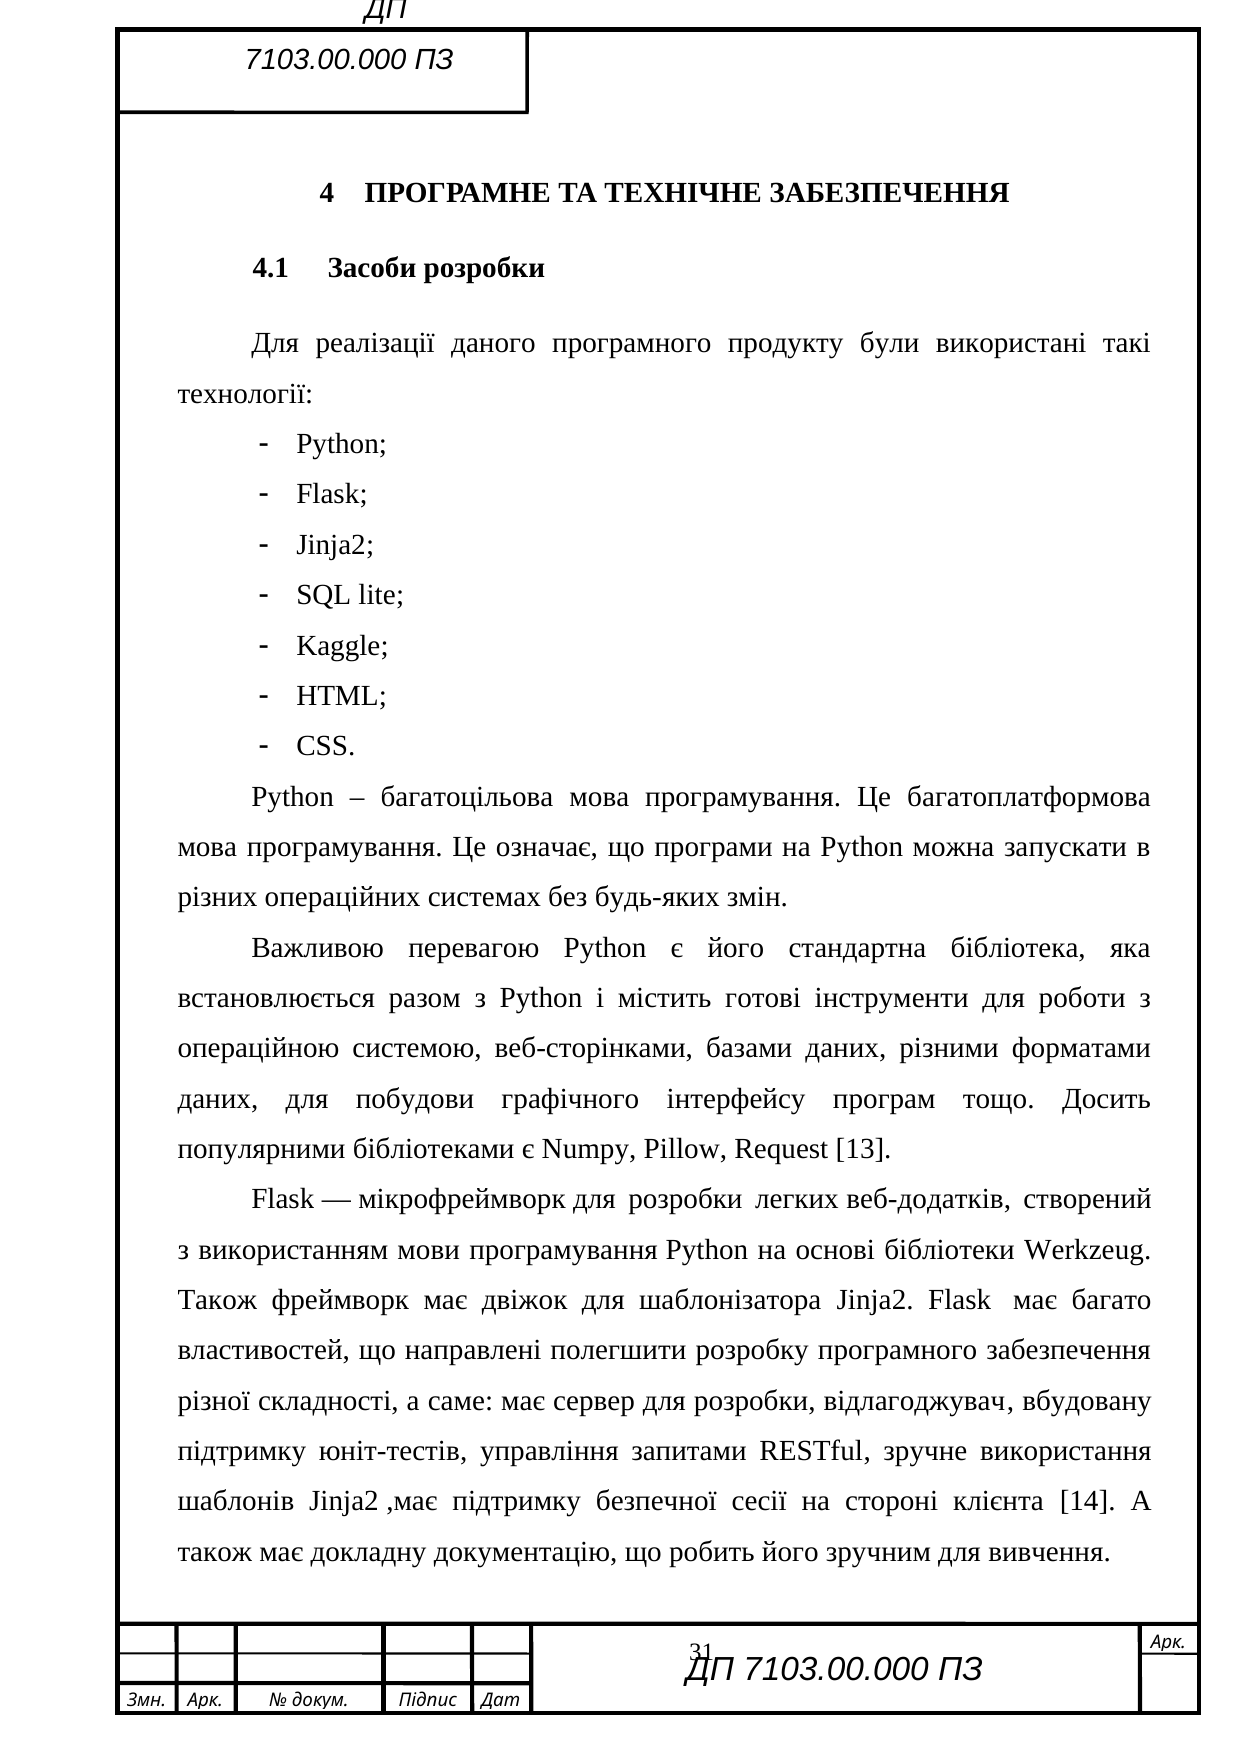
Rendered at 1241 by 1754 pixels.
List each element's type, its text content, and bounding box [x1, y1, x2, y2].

text Для реалізації даного програмного продукту були використані такі технології: [177, 325, 1152, 409]
list SQL lite; [258, 577, 1152, 611]
list CSS. [258, 728, 1152, 762]
text Важливою перевагою Python є його стандартна бібліотека, яка встановлюється разом з Python і містить готові інструменти для роботи з операційною системою, веб-сторінками, базами даних, різними форматами даних, для побудови графічного інтерфейсу програм тощо. Досить популярними бібліотеками є Numpy, Pillow, Request [13]. [177, 930, 1152, 1165]
text Flask — мікрофреймворк для розробки легких веб-додатків, створений з використанням мови програмування Python на основі бібліотеки Werkzeug. Також фреймворк має двіжок для шаблонізатора Jinja2. Flask має багато властивостей, що направлені полегшити розробку програмного забезпечення різної складності, а саме: має сервер для розробки, відлагоджувач, вбудовану підтримку юніт-тестів, управління запитами RESTful, зручне використання шаблонів Jinja2 ,має підтримку безпечної сесії на стороні клієнта [14]. А також має докладну документацію, що робить його зручним для вивчення. [177, 1265, 1152, 1567]
subtitle Програмне та технічне забезпечення [177, 175, 1152, 208]
text Flask — мікрофреймворк для розробки легких веб-додатків, створений з використанням мови програмування Python на основі бібліотеки Werkzeug. Також фреймворк має двіжок для шаблонізатора Jinja2. Flask має багато властивостей, що направлені полегшити розробку програмного забезпечення різної складності, а саме: має сервер для розробки, відлагоджувач, вбудовану підтримку юніт-тестів, управління запитами RESTful, зручне використання шаблонів Jinja2 ,має підтримку безпечної сесії на стороні клієнта [14]. А також має докладну документацію, що робить його зручним для вивчення. [177, 1181, 1152, 1232]
list Flask; [258, 476, 1152, 510]
list Python; [258, 426, 1152, 460]
list HTML; [258, 678, 1152, 712]
list Jinja2; [258, 527, 1152, 561]
list Kaggle; [258, 628, 1152, 661]
subtitle Засоби розробки [252, 250, 1152, 284]
text Python – багатоцільова мова програмування. Це багатоплатформова мова програмування. Це означає, що програми на Python можна запускати в різних операційних системах без будь-яких змін. [177, 779, 1152, 913]
